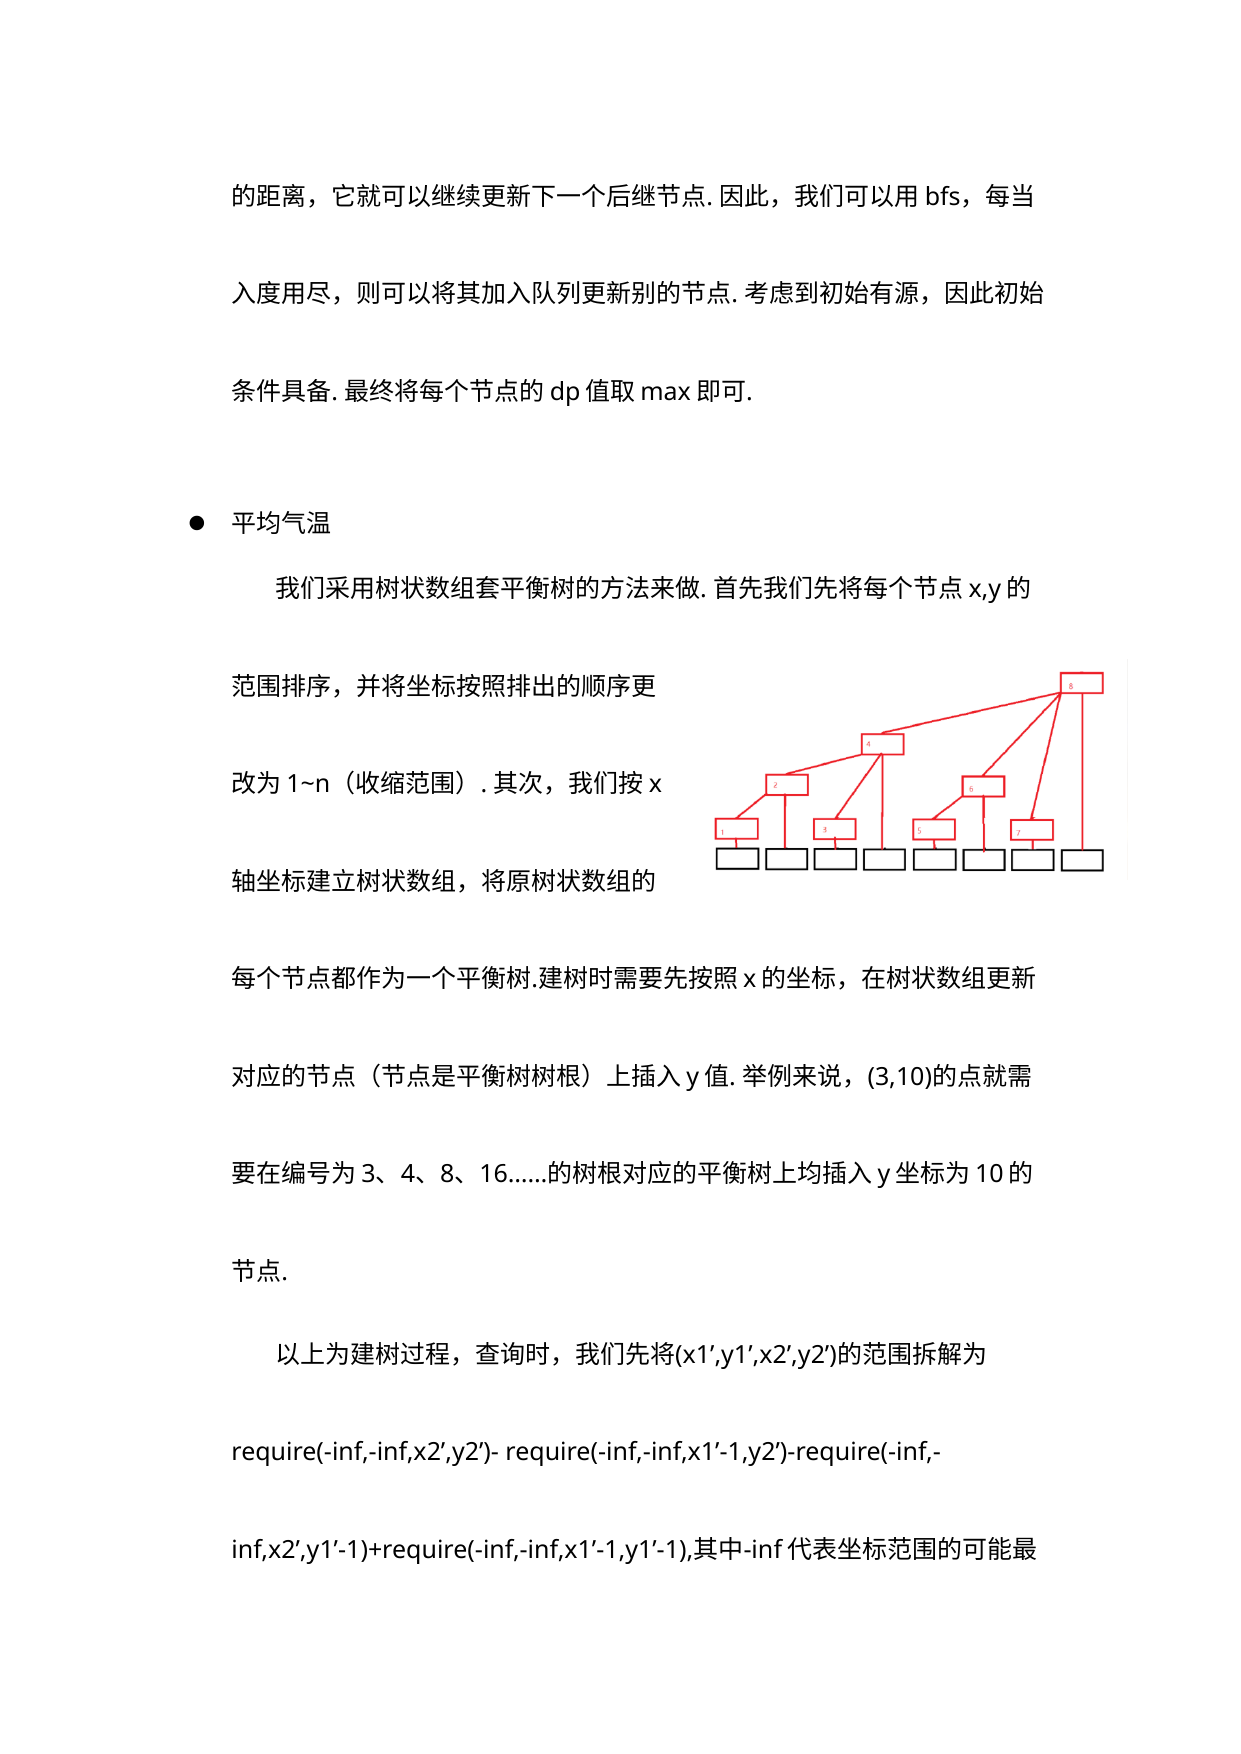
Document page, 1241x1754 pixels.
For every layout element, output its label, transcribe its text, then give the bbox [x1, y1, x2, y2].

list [231, 162, 1053, 422]
picture [701, 659, 1128, 880]
list 平均气温 [187, 489, 1053, 554]
list 我们采用树状数组套平衡树的方法来做. 首先我们先将每个节点x,y的范围排序，并将坐标按照排出的顺序更改为1~n（收缩范围）. 其次，我们按x轴坐标建立树状数组，将原树状数组的每个节点都作为一个平衡树.建树时需要先按照x的坐标，在树状数组更新对应的节点（节点是平衡树树根）上插入y值. 举例来说，(3,10)的点就需要在编号为3、4、8、16……的树根对应的平衡树上均插入y坐标为10的节点. [231, 554, 1053, 1302]
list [231, 1320, 1053, 1580]
